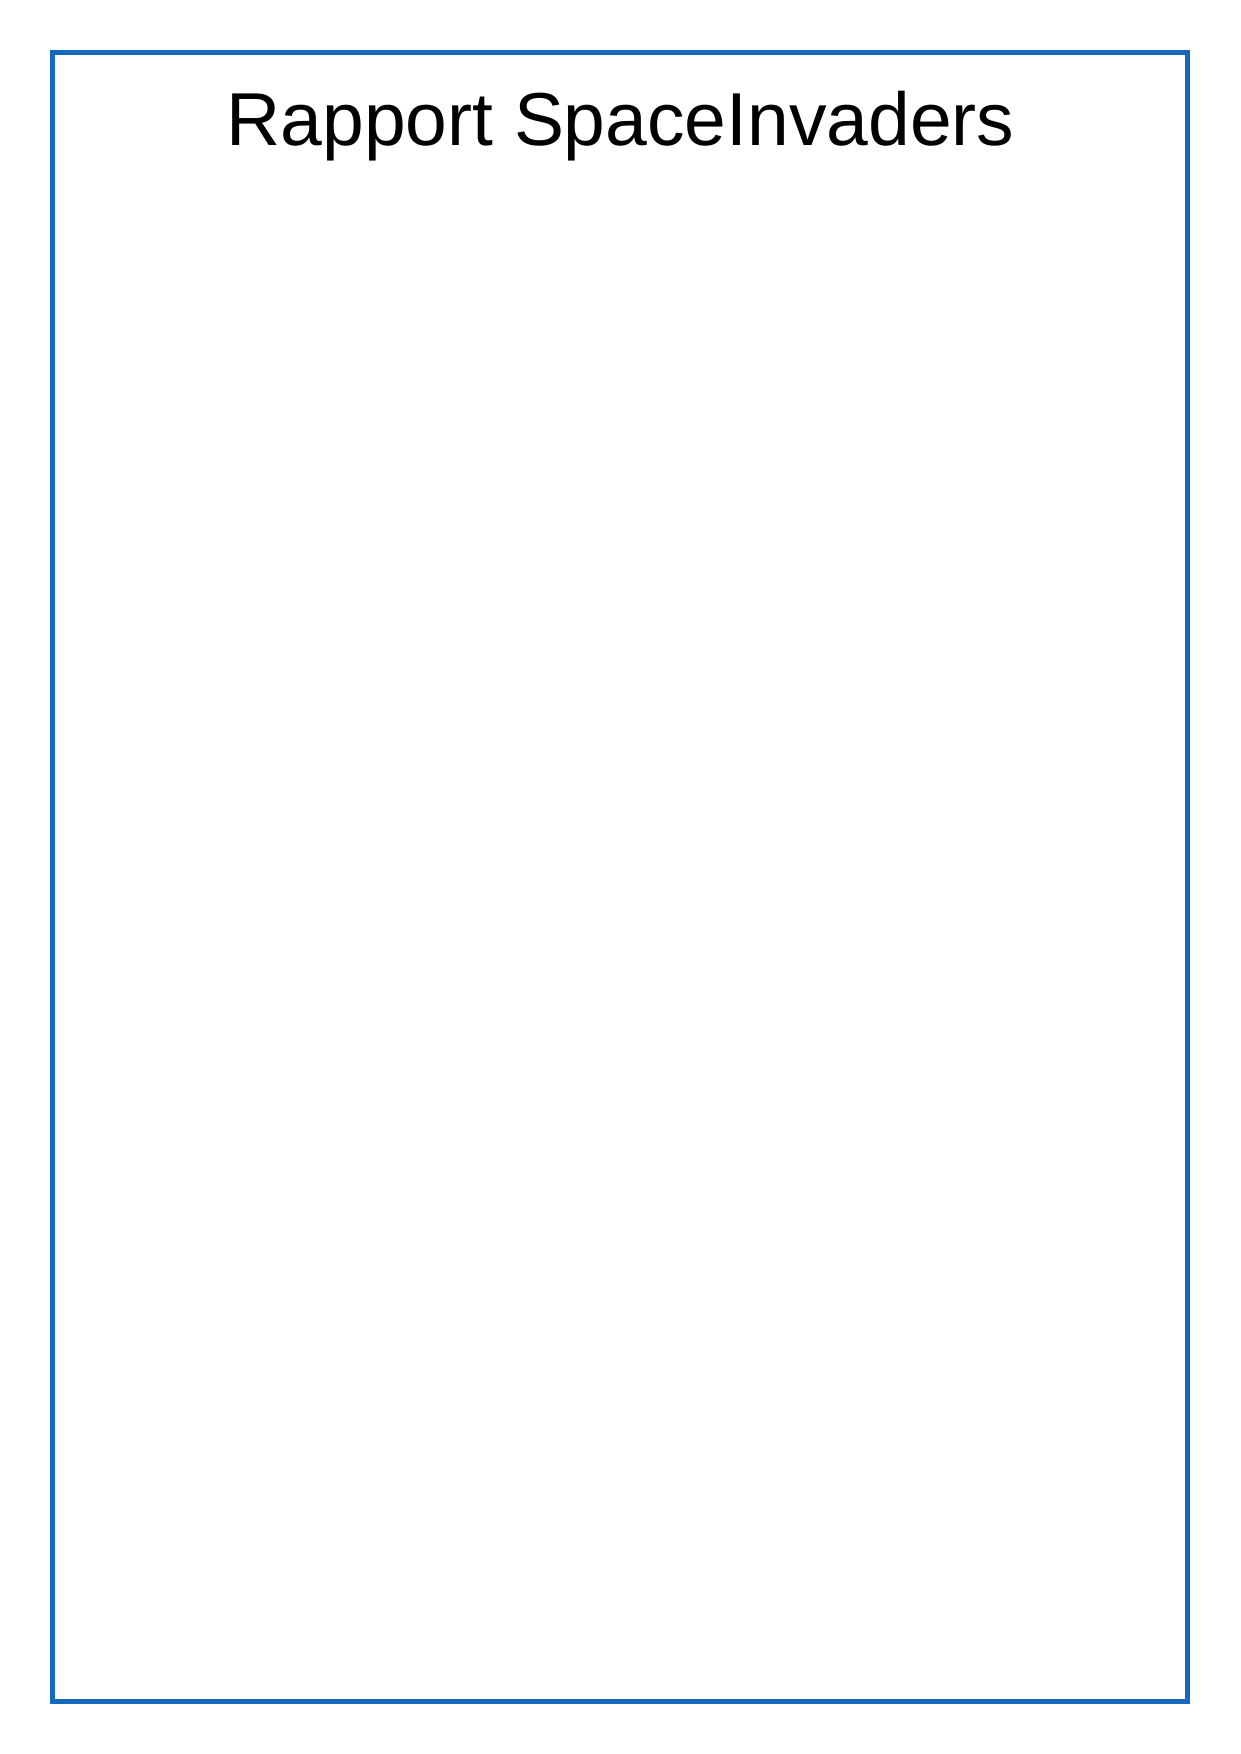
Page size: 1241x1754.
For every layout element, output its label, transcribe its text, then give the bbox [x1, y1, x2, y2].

text Rapport SpaceInvaders [75, 75, 1165, 161]
